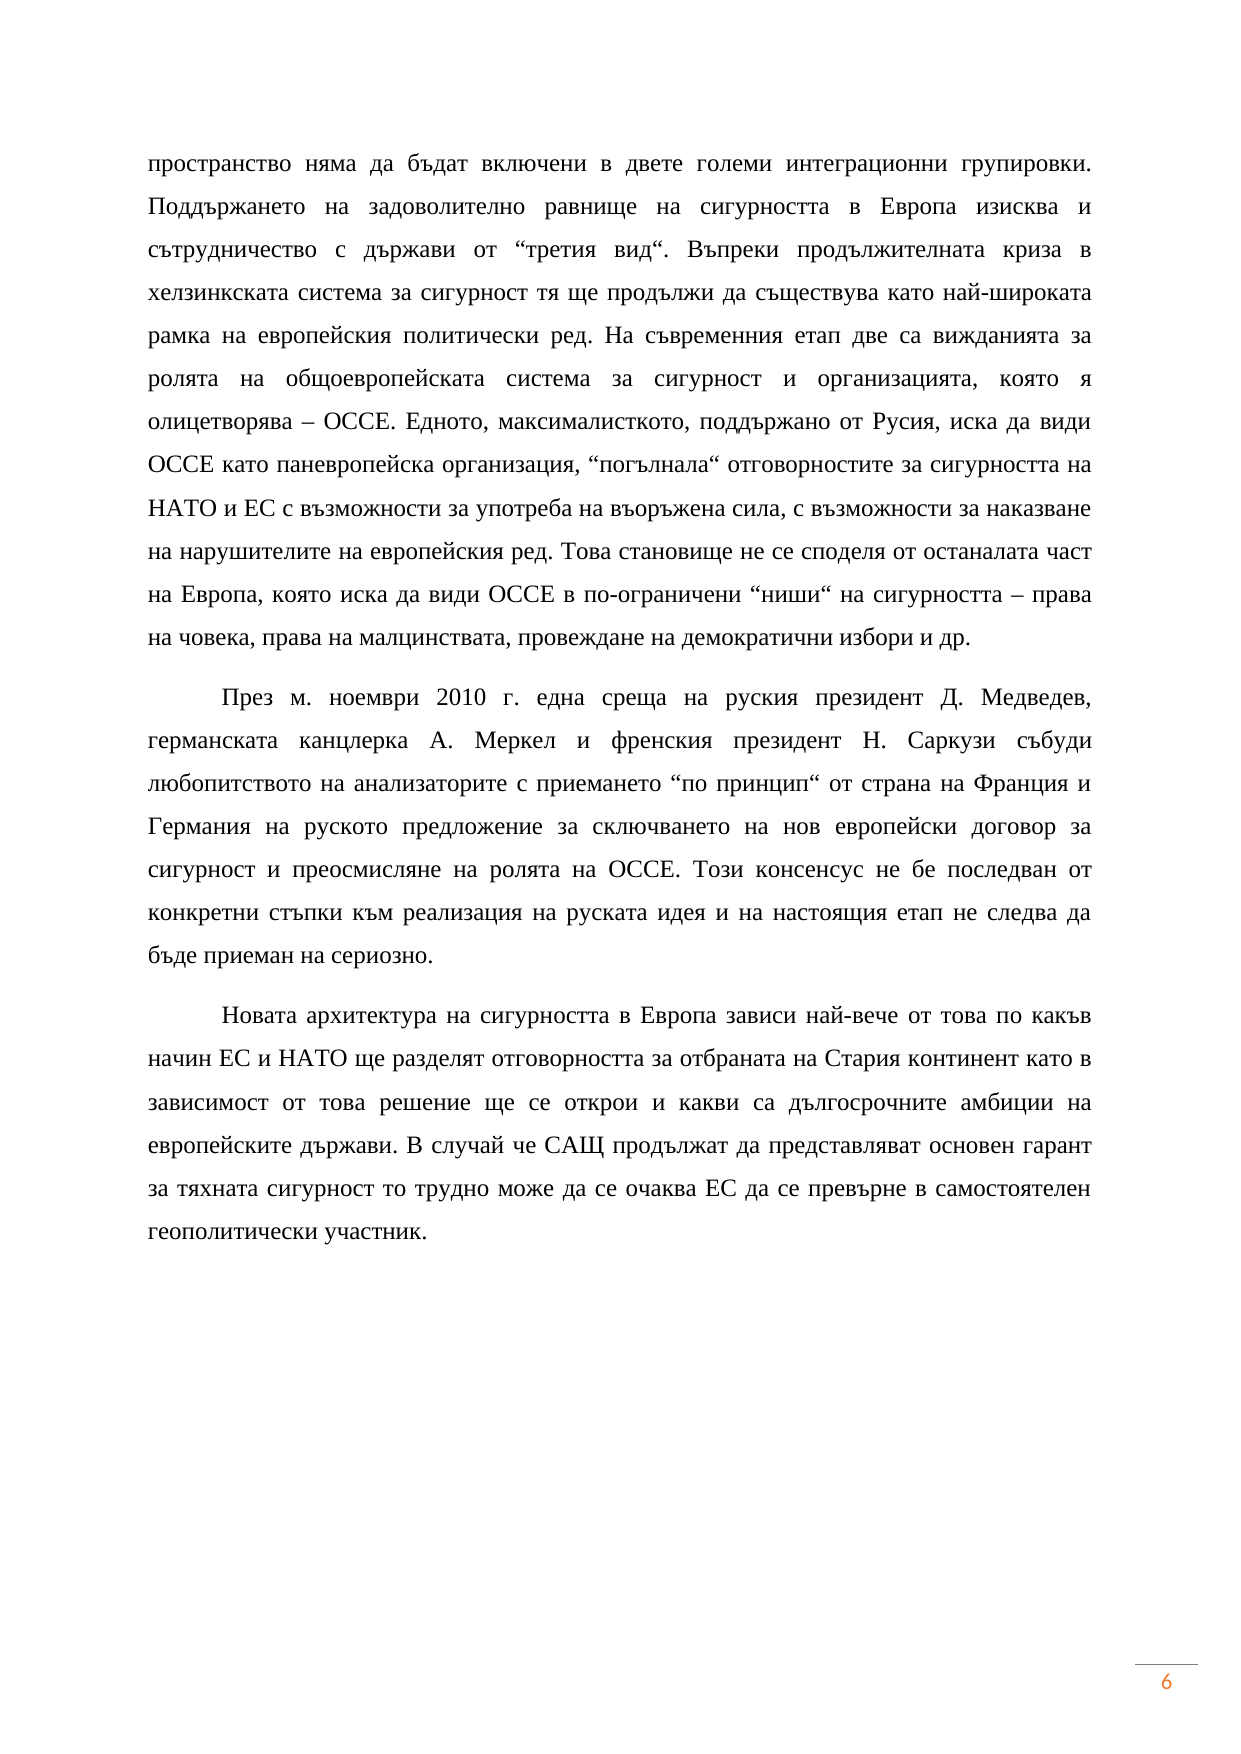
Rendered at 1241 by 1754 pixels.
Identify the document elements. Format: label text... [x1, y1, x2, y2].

text Новата архитектура на сигурността в Европа зависи най-вече от това по какъв начин ЕС и НАТО ще разделят отговорността за отбраната на Стария континент като в зависимост от това решение ще се открои и какви са дългосрочните амбиции на европейските държави. В случай че САЩ продължат да представляват основен гарант за тяхната сигурност то трудно може да се очаква ЕС да се превърне в самостоятелен геополитически участник. [148, 1000, 1093, 1245]
text През м. ноември 2010 г. една среща на руския президент Д. Медведев, германската канцлерка А. Меркел и френския президент Н. Саркузи събуди любопитството на анализаторите с приемането “по принцип“ от страна на Франция и Германия на руското предложение за сключването на нов европейски договор за сигурност и преосмисляне на ролята на ОССЕ. Този консенсус не бе последван от конкретни стъпки към реализация на руската идея и на настоящия етап не следва да бъде приеман на сериозно. [148, 682, 1093, 969]
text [148, 148, 1093, 651]
